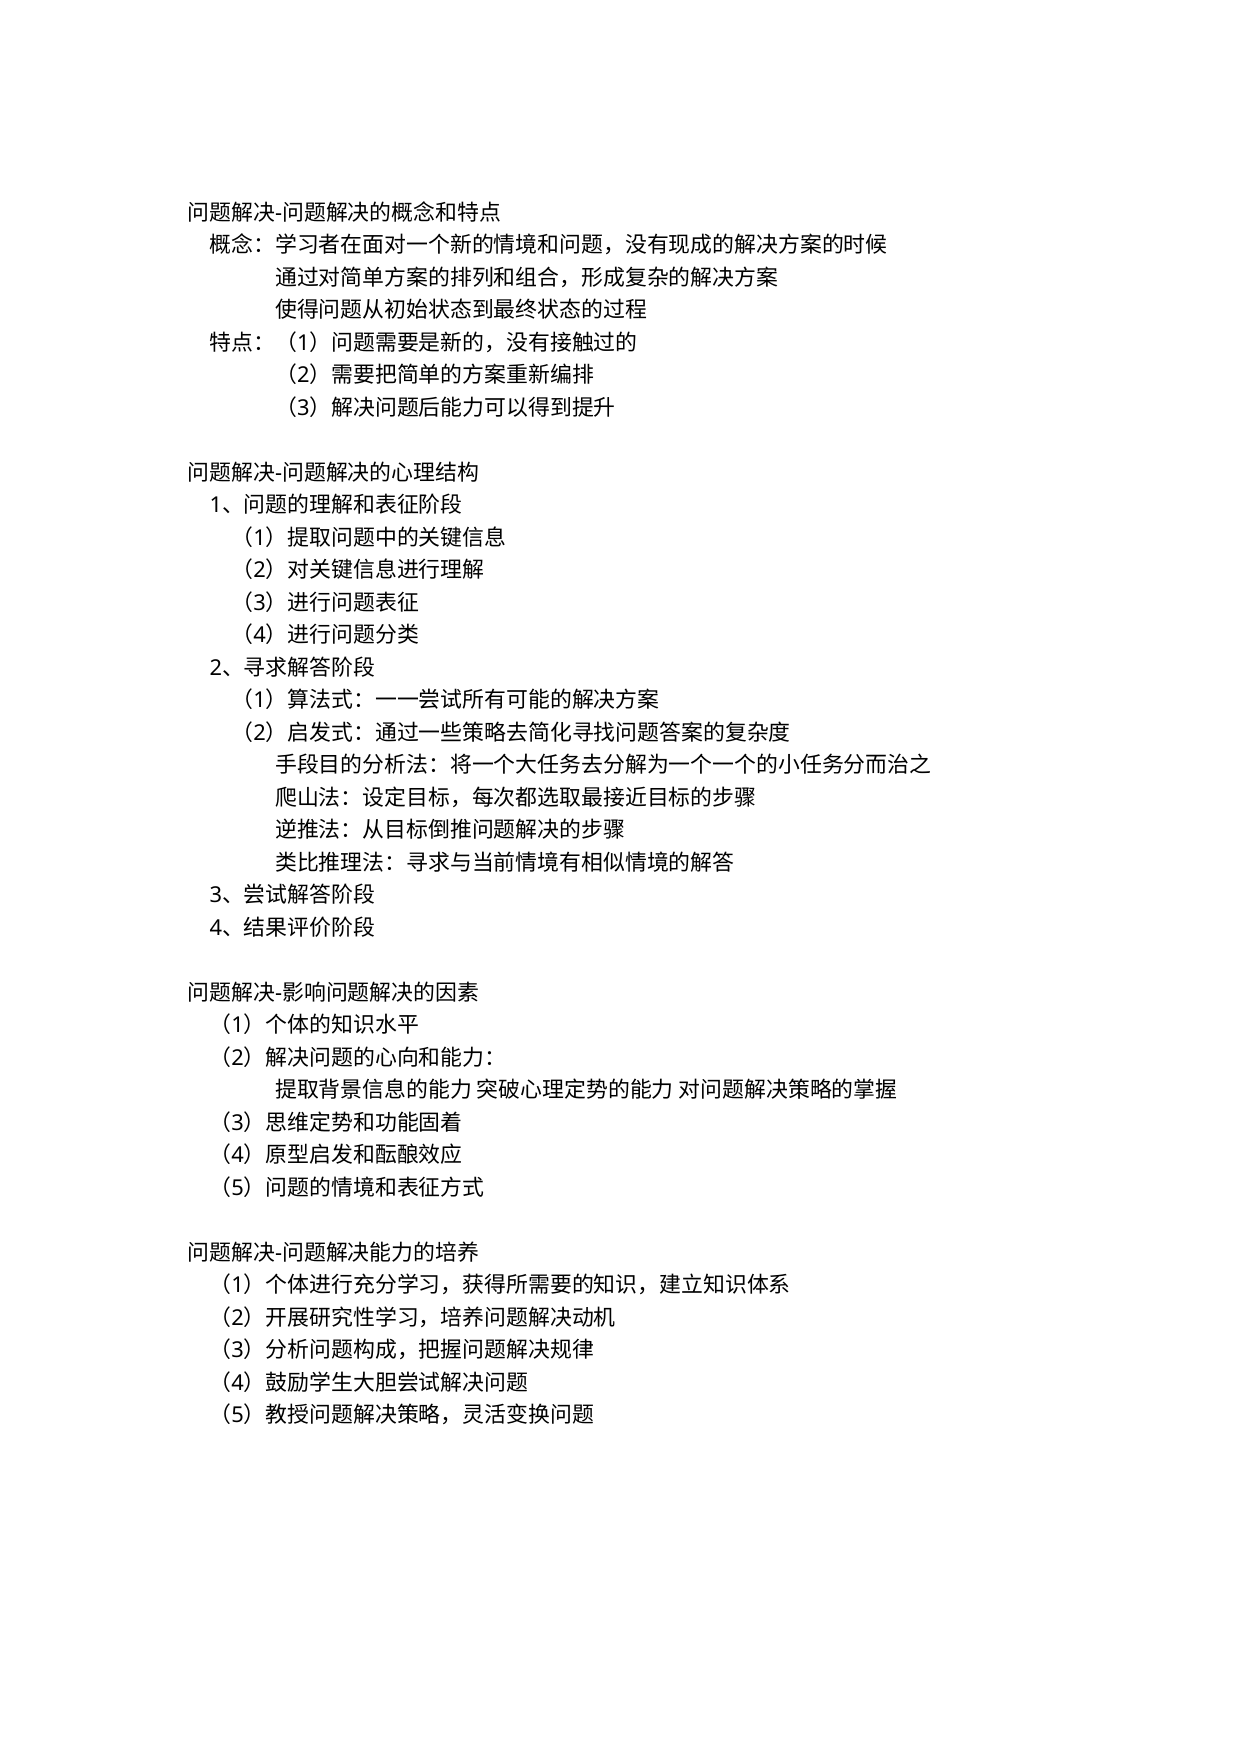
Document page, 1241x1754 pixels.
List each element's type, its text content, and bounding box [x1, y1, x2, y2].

text （2）开展研究性学习，培养问题解决动机 [187, 1299, 1053, 1332]
text （4）鼓励学生大胆尝试解决问题 [187, 1364, 1053, 1397]
text 使得问题从初始状态到最终状态的过程 [187, 292, 1053, 324]
text （3）思维定势和功能固着 [187, 1104, 1053, 1137]
text 概念：学习者在面对一个新的情境和问题，没有现成的解决方案的时候 [187, 227, 1053, 259]
text 逆推法：从目标倒推问题解决的步骤 [187, 812, 1053, 844]
text 1、问题的理解和表征阶段 [187, 487, 1053, 519]
text 特点：（1）问题需要是新的，没有接触过的 [187, 324, 1053, 357]
text 通过对简单方案的排列和组合，形成复杂的解决方案 [187, 259, 1053, 292]
text （4）原型启发和酝酿效应 [187, 1137, 1053, 1169]
text （1）个体的知识水平 [187, 1007, 1053, 1039]
text （2）需要把简单的方案重新编排 [187, 357, 1053, 389]
text （5）问题的情境和表征方式 [187, 1169, 1053, 1202]
text 手段目的分析法：将一个大任务去分解为一个一个的小任务分而治之 [187, 747, 1053, 779]
text （5）教授问题解决策略，灵活变换问题 [187, 1397, 1053, 1429]
text （2）解决问题的心向和能力： [187, 1039, 1053, 1072]
text （3）进行问题表征 [187, 584, 1053, 617]
text （3）解决问题后能力可以得到提升 [187, 389, 1053, 422]
text 提取背景信息的能力 突破心理定势的能力 对问题解决策略的掌握 [253, 1072, 1053, 1104]
text 爬山法：设定目标，每次都选取最接近目标的步骤 [187, 779, 1053, 812]
text （2）对关键信息进行理解 [187, 552, 1053, 584]
text （1）提取问题中的关键信息 [187, 519, 1053, 552]
text 问题解决-影响问题解决的因素 [187, 974, 1053, 1007]
text （4）进行问题分类 [187, 617, 1053, 649]
text 3、尝试解答阶段 [187, 877, 1053, 909]
text 2、寻求解答阶段 [187, 649, 1053, 682]
text （1）个体进行充分学习，获得所需要的知识，建立知识体系 [187, 1267, 1053, 1299]
text 问题解决-问题解决的概念和特点 [187, 194, 1053, 227]
text 问题解决-问题解决能力的培养 [187, 1234, 1053, 1267]
text 类比推理法：寻求与当前情境有相似情境的解答 [187, 844, 1053, 877]
text （1）算法式：一一尝试所有可能的解决方案 [187, 682, 1053, 714]
text （3）分析问题构成，把握问题解决规律 [187, 1332, 1053, 1364]
text 4、结果评价阶段 [187, 909, 1053, 942]
text （2）启发式：通过一些策略去简化寻找问题答案的复杂度 [187, 714, 1053, 747]
text 问题解决-问题解决的心理结构 [187, 454, 1053, 487]
